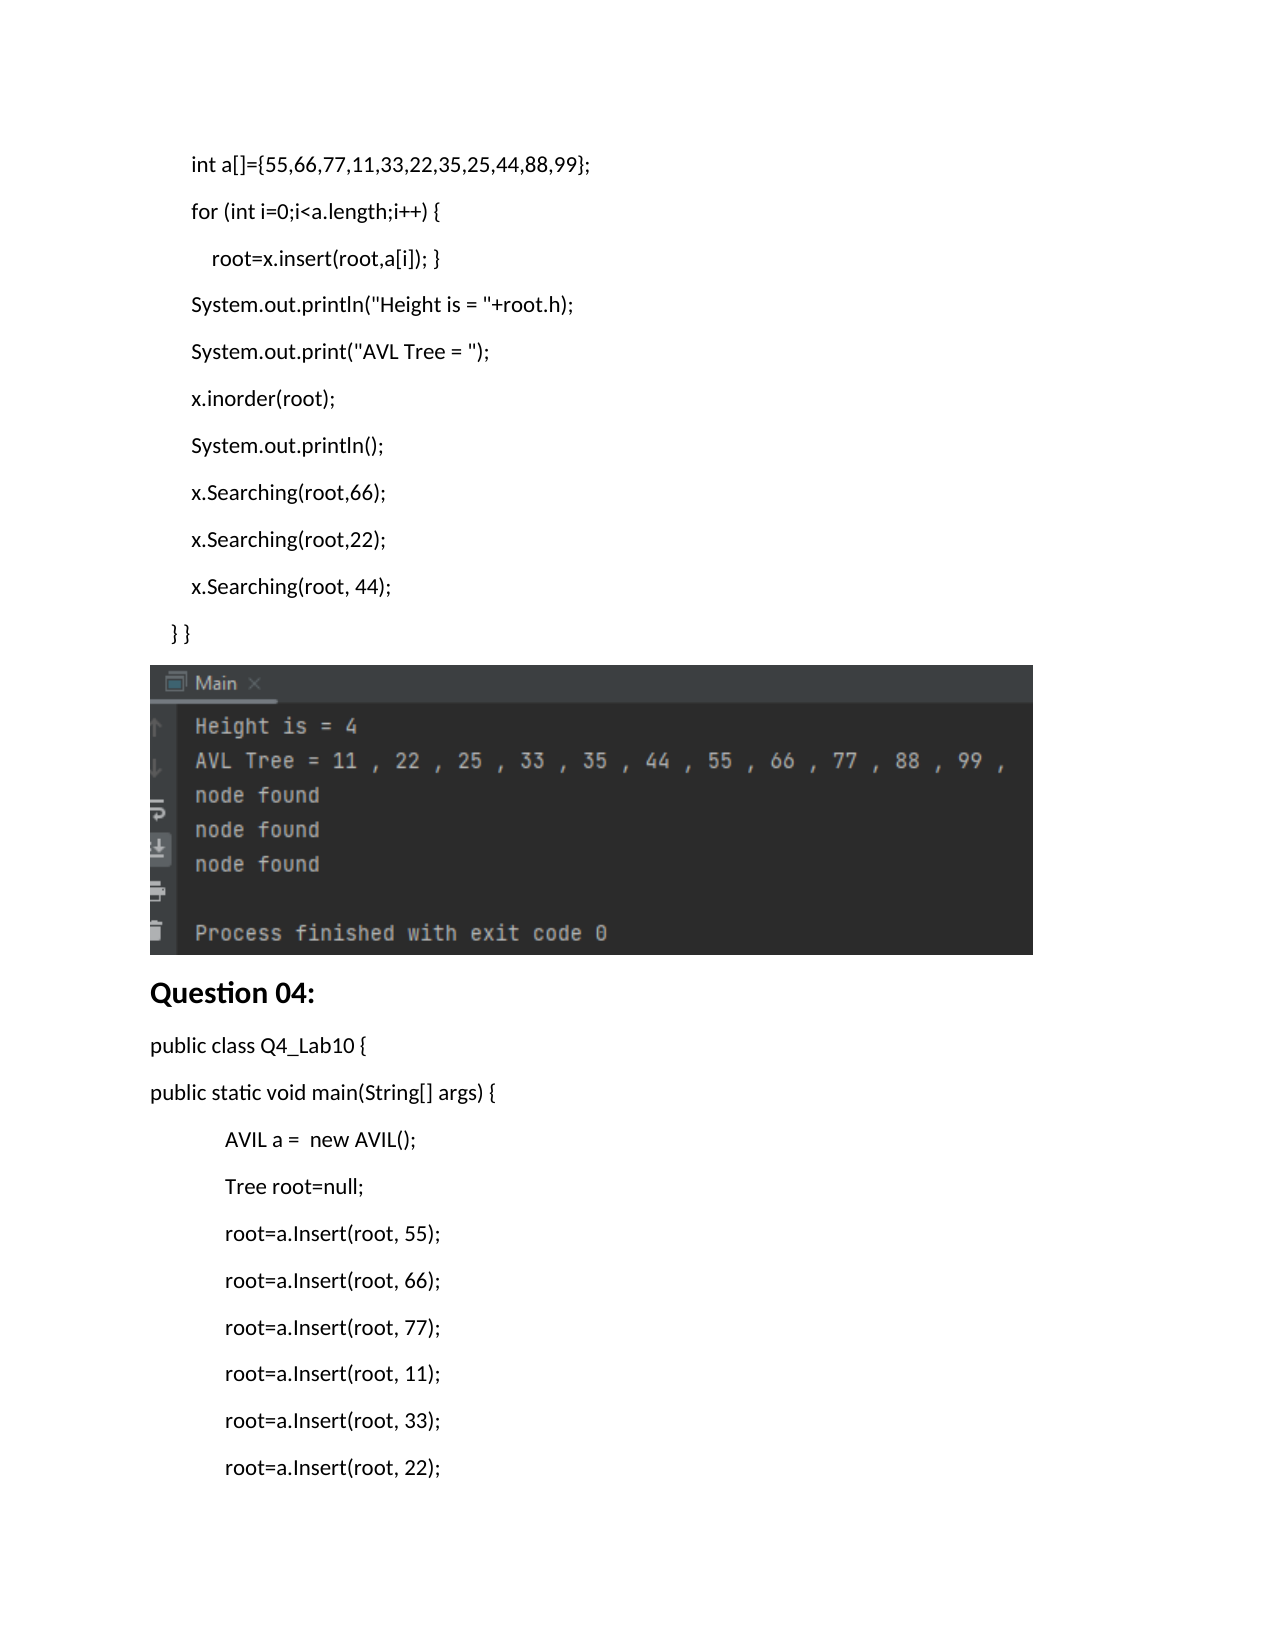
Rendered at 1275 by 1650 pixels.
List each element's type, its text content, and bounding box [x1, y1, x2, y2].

text root=a.Insert(root, 11); [150, 1359, 1125, 1387]
text x.Searching(root,22); [150, 525, 1125, 553]
text root=a.Insert(root, 77); [150, 1313, 1125, 1341]
text System.out.println(); [150, 431, 1125, 459]
picture [150, 665, 1033, 955]
text x.Searching(root,66); [150, 478, 1125, 506]
text System.out.println("Height is = "+root.h); [150, 291, 1125, 319]
text Question 04: [150, 973, 1125, 1012]
text Tree root=null; [150, 1172, 1125, 1200]
text AVIL a = new AVIL(); [150, 1125, 1125, 1153]
text root=a.Insert(root, 33); [150, 1406, 1125, 1434]
text System.out.print("AVL Tree = "); [150, 337, 1125, 366]
text for (int i=0;i<a.length;i++) { [150, 197, 1125, 225]
text } } [150, 619, 1125, 647]
text int a[]={55,66,77,11,33,22,35,25,44,88,99}; [150, 150, 1125, 178]
text x.inorder(root); [150, 384, 1125, 412]
text root=a.Insert(root, 55); [150, 1219, 1125, 1247]
text root=x.insert(root,a[i]); } [150, 244, 1125, 272]
text root=a.Insert(root, 22); [150, 1453, 1125, 1481]
text x.Searching(root, 44); [150, 572, 1125, 600]
text public static void main(String[] args) { [150, 1078, 1125, 1106]
text public class Q4_Lab10 { [150, 1031, 1125, 1059]
text root=a.Insert(root, 66); [150, 1266, 1125, 1294]
